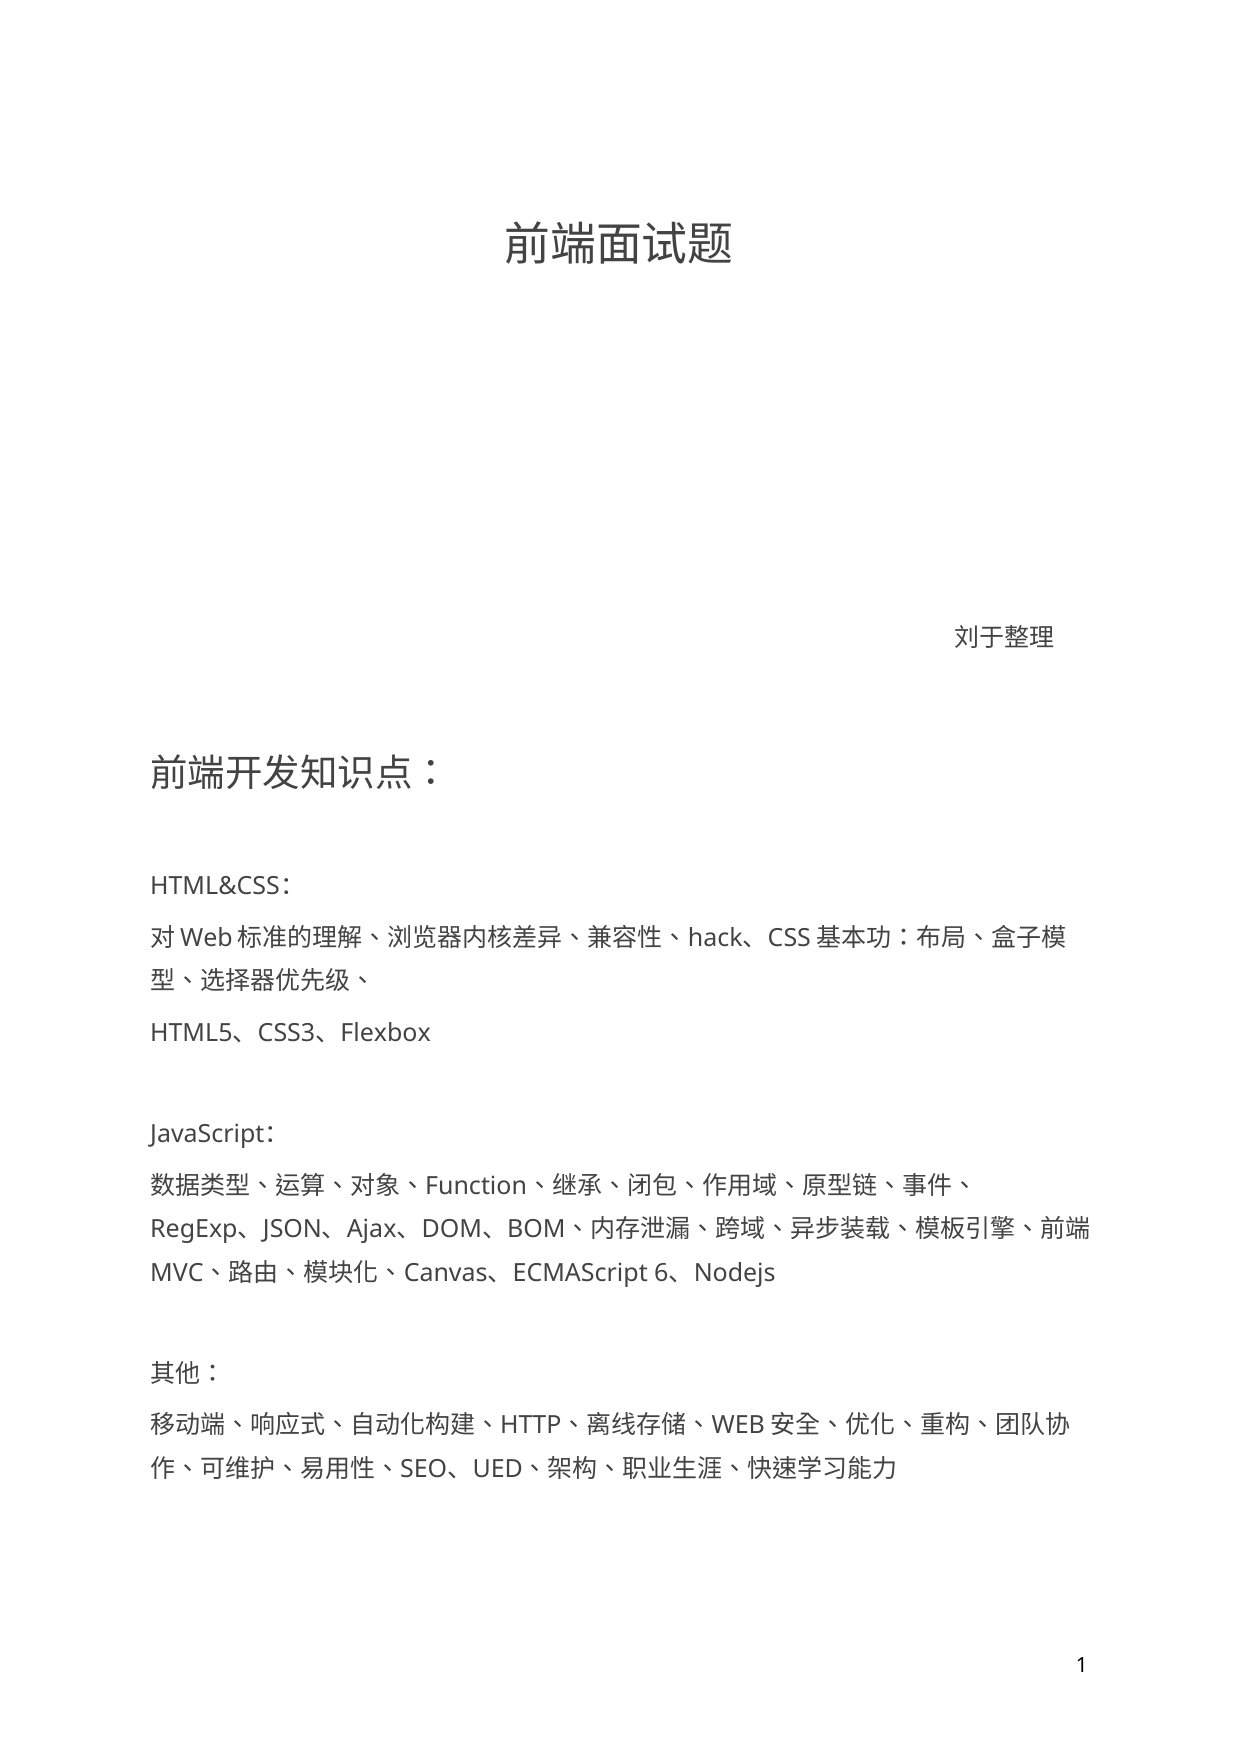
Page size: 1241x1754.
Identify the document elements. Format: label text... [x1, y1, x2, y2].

text 移动端、响应式、自动化构建、HTTP、离线存储、WEB安全、优化、重构、团队协作、可维护、易用性、SEO、UED、架构、职业生涯、快速学习能力 [150, 1405, 1090, 1484]
text JavaScript： [150, 1113, 1090, 1150]
text 数据类型、运算、对象、Function、继承、闭包、作用域、原型链、事件、RegExp、JSON、Ajax、DOM、BOM、内存泄漏、跨域、异步装载、模板引擎、前端MVC、路由、模块化、Canvas、ECMAScript 6、Nodejs [150, 1165, 1090, 1288]
text HTML&CSS： [150, 866, 1090, 902]
text 前端开发知识点： [150, 743, 1090, 797]
text HTML5、CSS3、Flexbox [150, 1012, 1090, 1049]
text 其他： [150, 1353, 1090, 1389]
text 对Web标准的理解、浏览器内核差异、兼容性、hack、CSS基本功：布局、盒子模型、选择器优先级、 [150, 917, 1090, 997]
